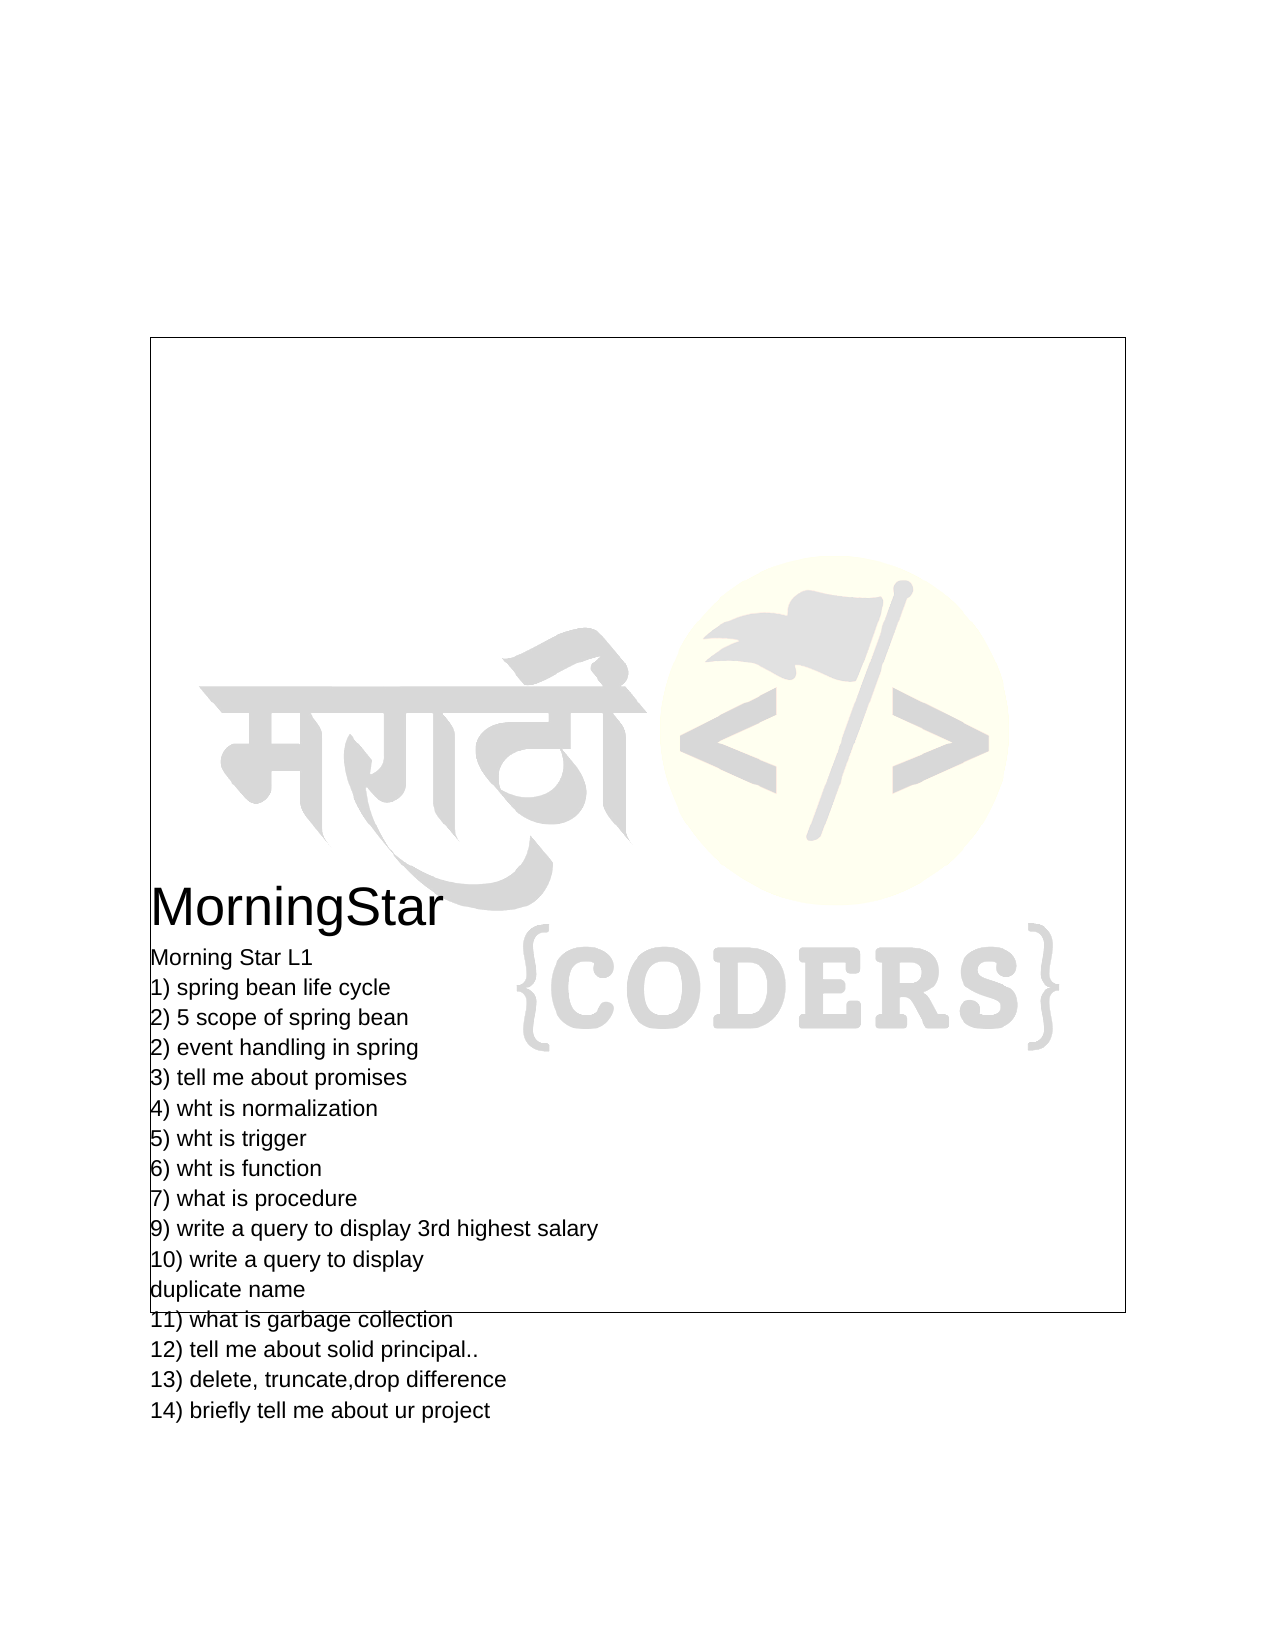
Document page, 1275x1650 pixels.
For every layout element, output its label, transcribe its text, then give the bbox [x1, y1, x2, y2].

text 10) write a query to display [150, 1246, 1125, 1272]
text 13) delete, truncate,drop difference [150, 1366, 1125, 1393]
text 5) wht is trigger [150, 1125, 1125, 1151]
text 7) what is procedure [150, 1185, 1125, 1212]
text 1) spring bean life cycle [150, 974, 1125, 1000]
text 14) briefly tell me about ur project [150, 1397, 1125, 1423]
text 2) event handling in spring [150, 1034, 1125, 1061]
text 9) write a query to display 3rd highest salary [150, 1215, 1125, 1242]
text Morning Star L1 [150, 943, 1125, 970]
text 2) 5 scope of spring bean [150, 1004, 1125, 1030]
text 12) tell me about solid principal.. [150, 1336, 1125, 1363]
text duplicate name [150, 1276, 1125, 1302]
text 6) wht is function [150, 1155, 1125, 1181]
text 4) wht is normalization [150, 1094, 1125, 1121]
title MorningStar [150, 875, 1125, 937]
text 3) tell me about promises [150, 1064, 1125, 1091]
text 11) what is garbage collection [150, 1306, 1125, 1332]
